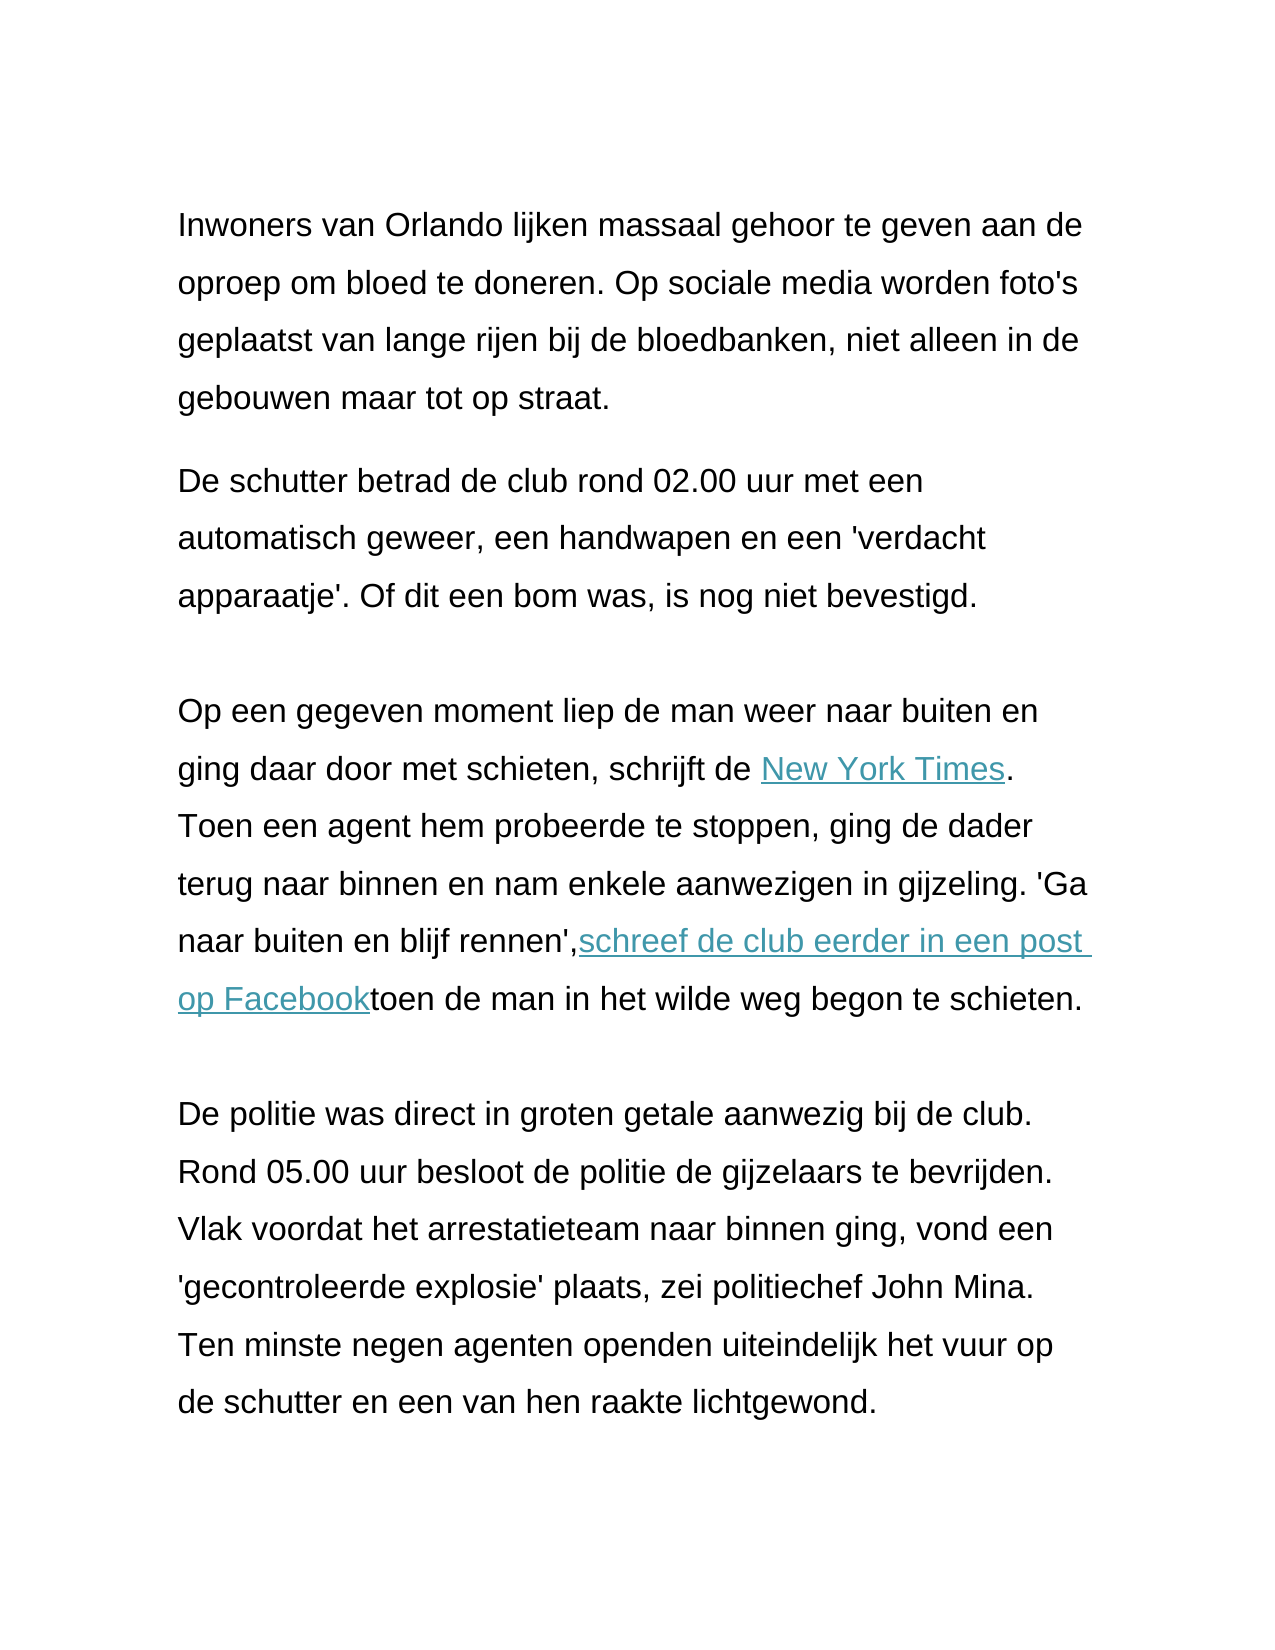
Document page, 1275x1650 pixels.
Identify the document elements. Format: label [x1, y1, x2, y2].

text [177, 461, 1098, 1478]
text [177, 148, 1098, 416]
